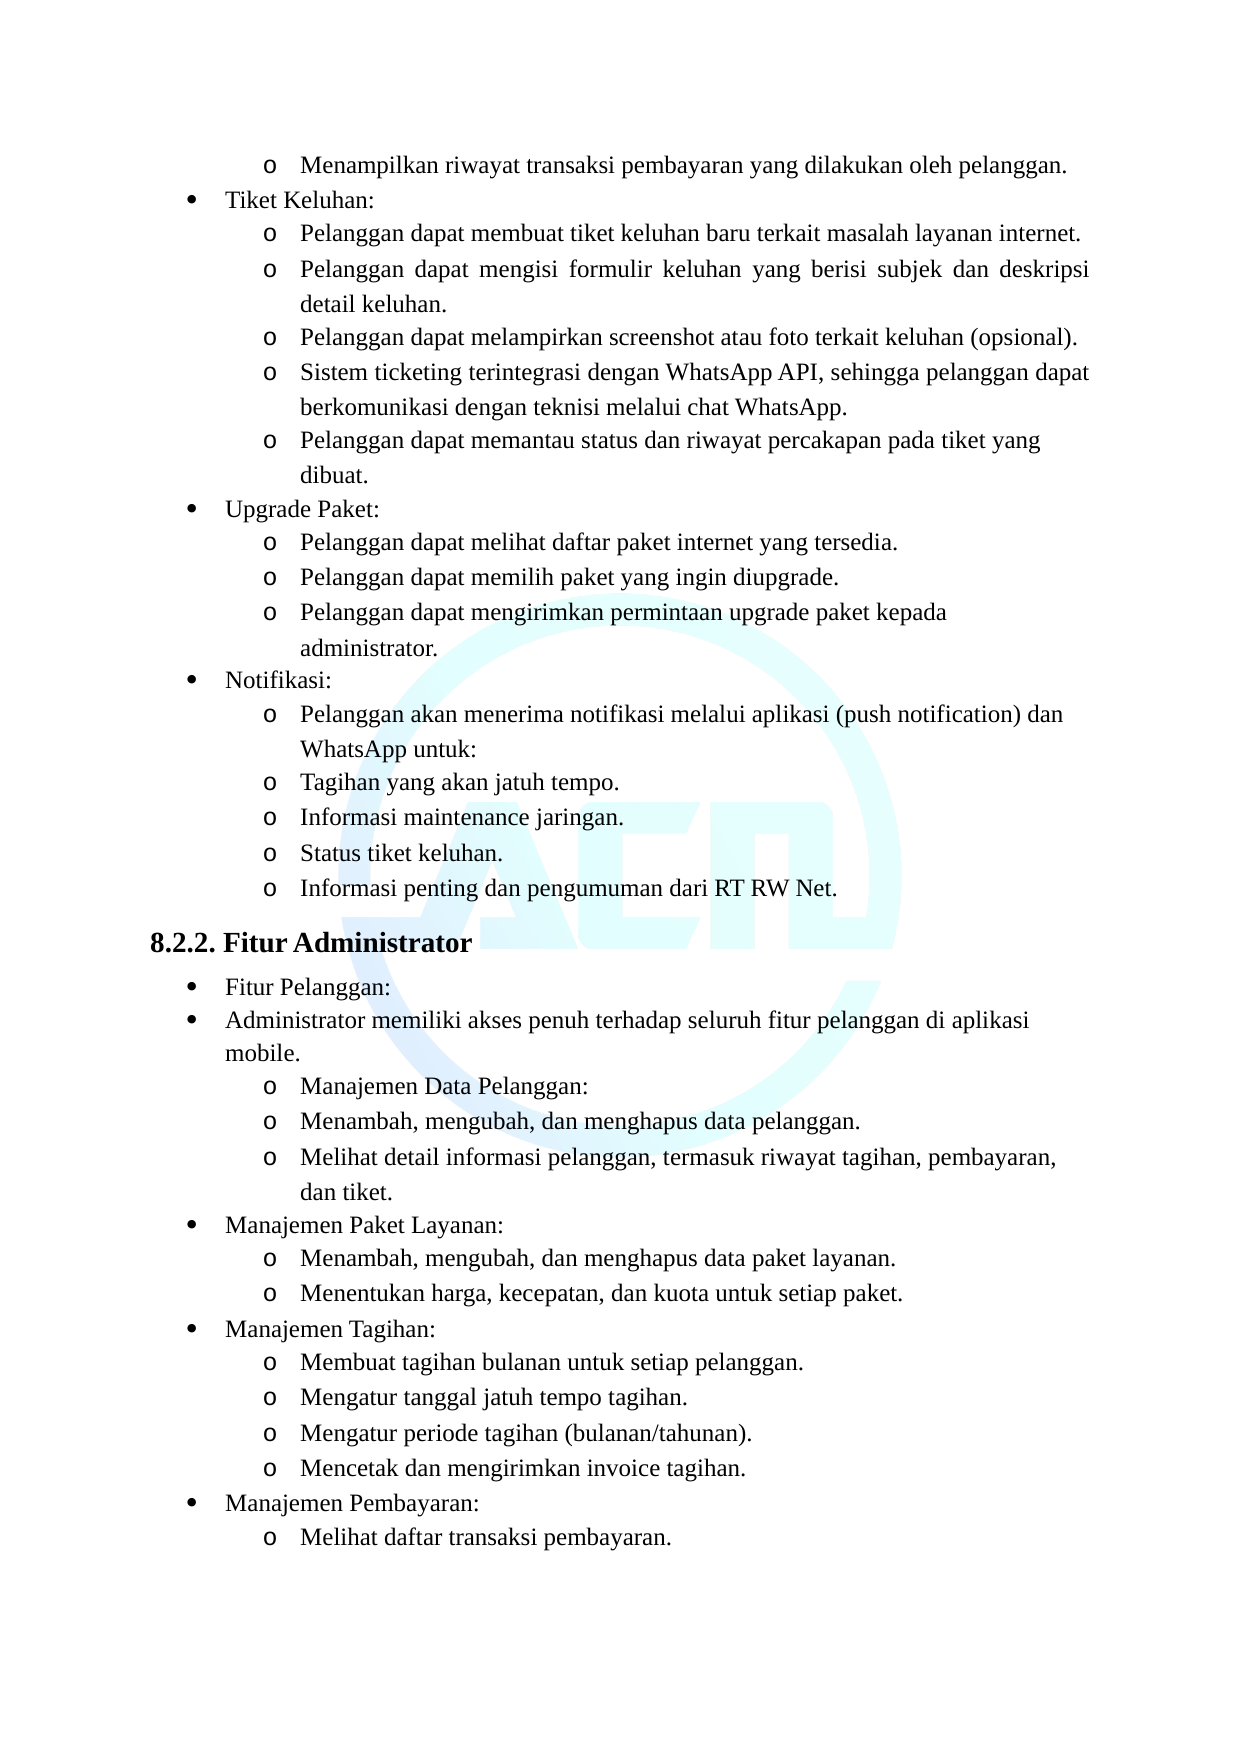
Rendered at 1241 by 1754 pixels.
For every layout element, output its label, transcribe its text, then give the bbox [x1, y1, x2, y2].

list Tagihan yang akan jatuh tempo. [262, 767, 1090, 798]
list Mengatur tanggal jatuh tempo tagihan. [262, 1382, 1090, 1413]
list Pelanggan dapat memilih paket yang ingin diupgrade. [262, 562, 1090, 593]
list Manajemen Tagihan: [187, 1314, 1090, 1343]
list Mencetak dan mengirimkan invoice tagihan. [262, 1453, 1090, 1484]
list Pelanggan dapat melampirkan screenshot atau foto terkait keluhan (opsional). [262, 322, 1090, 353]
list Fitur Pelanggan: [187, 972, 1090, 1001]
list Upgrade Paket: [187, 494, 1090, 522]
subtitle 8.2.2. Fitur Administrator [150, 925, 1090, 959]
list Melihat daftar transaksi pembayaran. [262, 1522, 1090, 1552]
list Manajemen Pembayaran: [187, 1488, 1090, 1517]
list Pelanggan dapat melihat daftar paket internet yang tersedia. [262, 527, 1090, 557]
list Tiket Keluhan: [187, 185, 1090, 214]
list Melihat detail informasi pelanggan, termasuk riwayat tagihan, pembayaran, dan tiket. [262, 1142, 1090, 1206]
list Pelanggan akan menerima notifikasi melalui aplikasi (push notification) dan WhatsApp untuk: [262, 699, 1090, 762]
list Pelanggan dapat mengisi formulir keluhan yang berisi subjek dan deskripsi detail keluhan. [262, 254, 1090, 318]
list Pelanggan dapat membuat tiket keluhan baru terkait masalah layanan internet. [262, 218, 1090, 249]
list Informasi penting dan pengumuman dari RT RW Net. [262, 873, 1090, 904]
list Pelanggan dapat mengirimkan permintaan upgrade paket kepada administrator. [262, 597, 1090, 661]
list Manajemen Data Pelanggan: [262, 1071, 1090, 1102]
list Menampilkan riwayat transaksi pembayaran yang dilakukan oleh pelanggan. [262, 150, 1090, 181]
list Manajemen Paket Layanan: [187, 1210, 1090, 1239]
list Menentukan harga, kecepatan, dan kuota untuk setiap paket. [262, 1278, 1090, 1309]
list Menambah, mengubah, dan menghapus data pelanggan. [262, 1106, 1090, 1137]
list Menambah, mengubah, dan menghapus data paket layanan. [262, 1243, 1090, 1274]
list Sistem ticketing terintegrasi dengan WhatsApp API, sehingga pelanggan dapat berkomunikasi dengan teknisi melalui chat WhatsApp. [262, 357, 1090, 421]
list Informasi maintenance jaringan. [262, 802, 1090, 833]
list Administrator memiliki akses penuh terhadap seluruh fitur pelanggan di aplikasi mobile. [187, 1005, 1090, 1067]
list Notifikasi: [187, 666, 1090, 694]
list Membuat tagihan bulanan untuk setiap pelanggan. [262, 1347, 1090, 1378]
list Pelanggan dapat memantau status dan riwayat percakapan pada tiket yang dibuat. [262, 426, 1090, 489]
list Status tiket keluhan. [262, 838, 1090, 868]
list Mengatur periode tagihan (bulanan/tahunan). [262, 1418, 1090, 1448]
